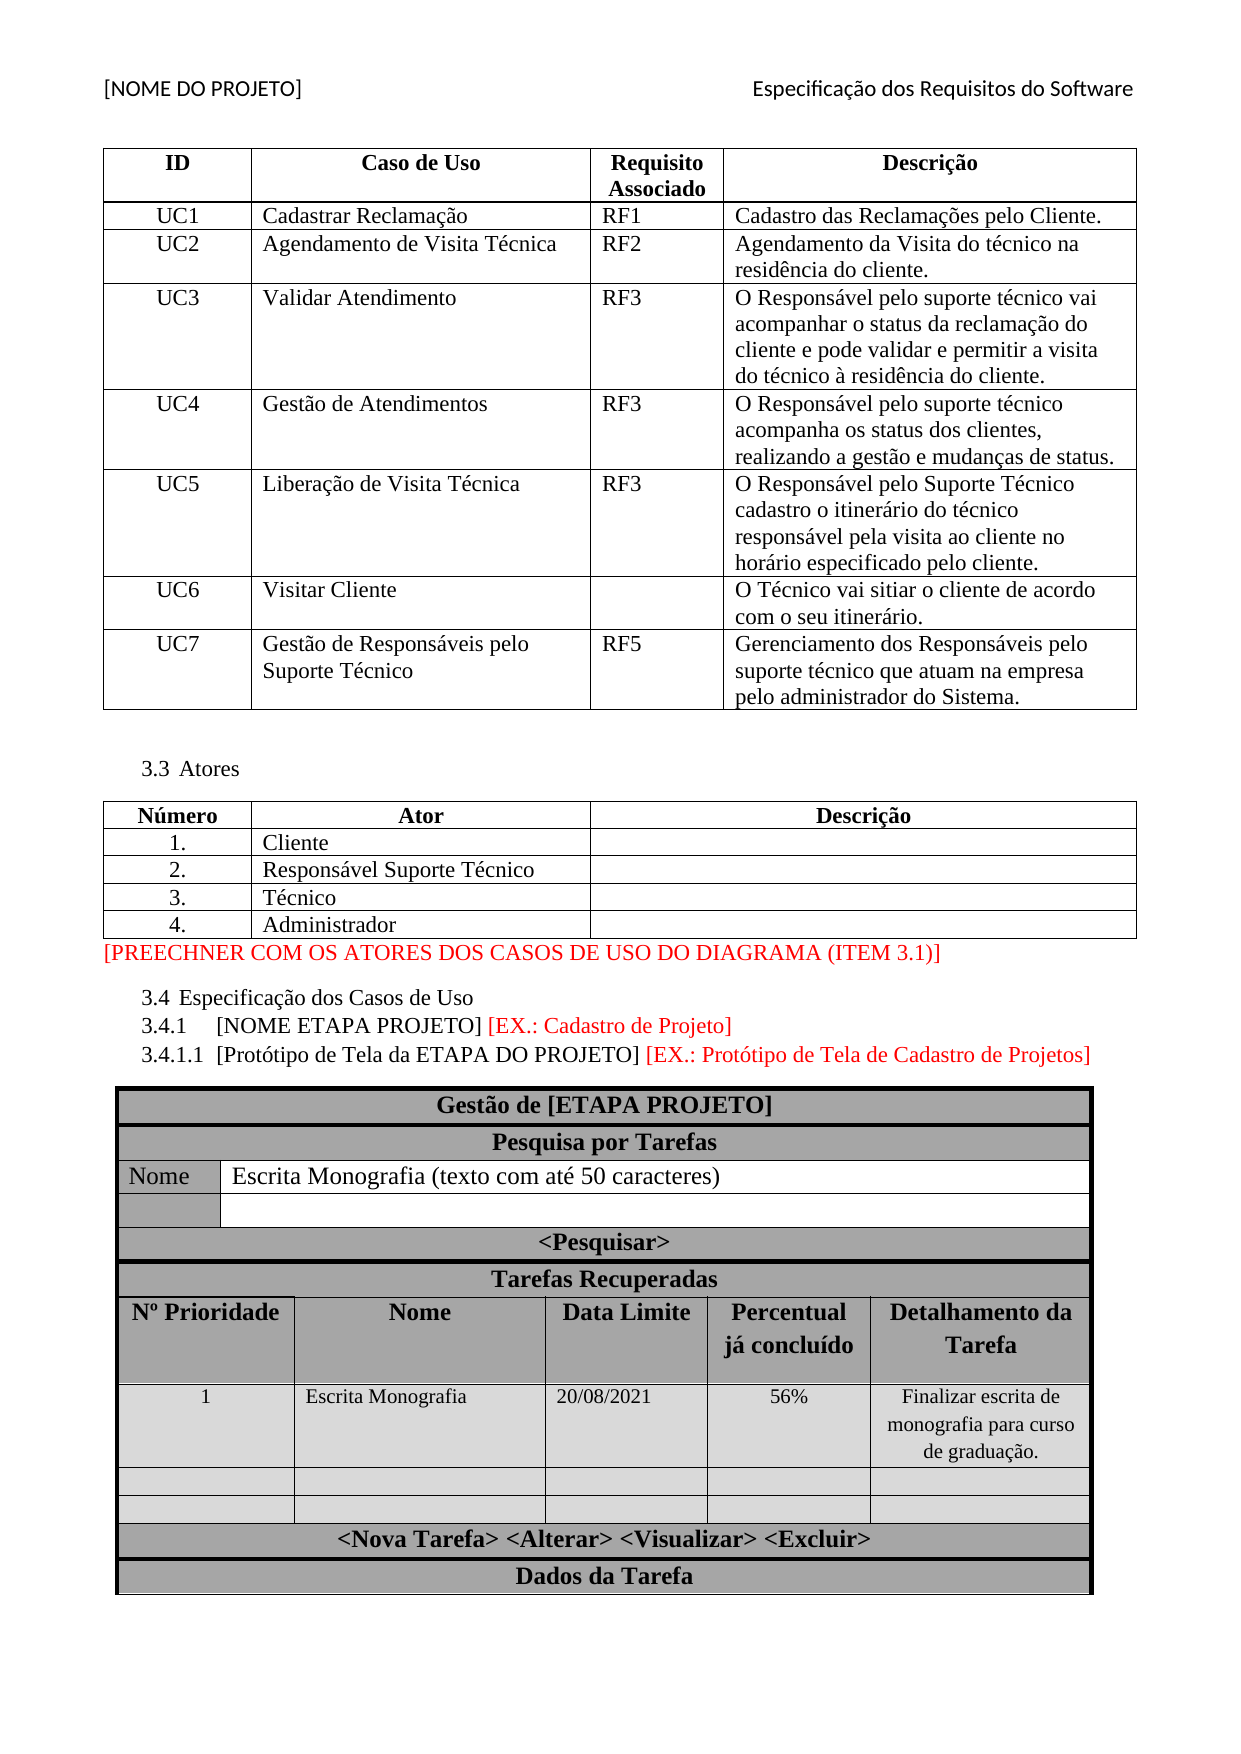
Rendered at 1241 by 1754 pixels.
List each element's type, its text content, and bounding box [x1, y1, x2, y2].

table_cell Validar Atendimento [252, 284, 590, 389]
table_cell UC2 [104, 230, 251, 282]
table_cell [591, 829, 1136, 855]
table_cell UC1 [104, 203, 251, 229]
table_cell Nome [295, 1298, 545, 1383]
list Especificação dos Casos de Uso [141, 984, 1137, 1010]
table_cell 1 [119, 1385, 294, 1467]
table_cell [295, 1468, 545, 1495]
table_cell O Responsável pelo suporte técnico vai acompanhar o status da reclamação do cliente e pode validar e permitir a visita do técnico à residência do cliente. [724, 284, 1136, 389]
table_cell 3. [104, 884, 251, 910]
table_cell RF3 [591, 284, 723, 389]
table_cell Percentual já concluído [708, 1298, 870, 1383]
table_cell UC6 [104, 577, 251, 629]
table_cell Agendamento da Visita do técnico na residência do cliente. [724, 230, 1136, 282]
table_cell Gestão de Responsáveis pelo Suporte Técnico [252, 630, 590, 709]
table_cell <Nova Tarefa> <Alterar> <Visualizar> <Excluir> [119, 1524, 1089, 1556]
table_cell RF3 [591, 470, 723, 576]
table_cell Escrita Monografia (texto com até 50 caracteres) [221, 1161, 1089, 1193]
table_cell RF3 [591, 390, 723, 469]
table_cell [221, 1194, 1089, 1227]
table_cell Pesquisa por Tarefas [119, 1127, 1089, 1160]
table_cell 56% [708, 1385, 870, 1467]
table_cell [871, 1468, 1089, 1495]
table_cell Nome [119, 1161, 220, 1193]
table_cell [119, 1496, 294, 1523]
table_header Ator [252, 802, 590, 828]
table_cell Finalizar escrita de monografia para curso de graduação. [871, 1385, 1089, 1467]
table_cell 20/08/2021 [546, 1385, 707, 1467]
table_cell Cadastrar Reclamação [252, 203, 590, 229]
table_cell [546, 1468, 707, 1495]
table_cell Agendamento de Visita Técnica [252, 230, 590, 282]
table_cell Nº Prioridade [119, 1298, 294, 1383]
table_cell [871, 1496, 1089, 1523]
table_cell Tarefas Recuperadas [119, 1264, 1089, 1296]
table_header Gestão de [ETAPA PROJETO] [119, 1091, 1089, 1123]
text [PREECHNER COM OS ATORES DOS CASOS DE USO DO DIAGRAMA (ITEM 3.1)] [103, 939, 1137, 965]
table_cell Cliente [252, 829, 590, 855]
table_cell [591, 911, 1136, 938]
table_cell Gerenciamento dos Responsáveis pelo suporte técnico que atuam na empresa pelo administrador do Sistema. [724, 630, 1136, 709]
table_header Número [104, 802, 251, 828]
table_cell [591, 856, 1136, 883]
list [NOME ETAPA PROJETO] [EX.: Cadastro de Projeto] [141, 1012, 1137, 1038]
table_header Requisito Associado [591, 149, 723, 201]
table_cell UC3 [104, 284, 251, 389]
list Atores [141, 756, 1137, 782]
table_cell Responsável Suporte Técnico [252, 856, 590, 883]
table_cell [591, 577, 723, 629]
table_cell O Técnico vai sitiar o cliente de acordo com o seu itinerário. [724, 577, 1136, 629]
table_cell Gestão de Atendimentos [252, 390, 590, 469]
table_cell [708, 1468, 870, 1495]
table_cell RF1 [591, 203, 723, 229]
table_cell RF2 [591, 230, 723, 282]
table_cell [119, 1194, 220, 1227]
table_cell <Pesquisar> [119, 1228, 1089, 1259]
table_header ID [104, 149, 251, 201]
table_cell [295, 1496, 545, 1523]
table_cell Visitar Cliente [252, 577, 590, 629]
table_cell O Responsável pelo suporte técnico acompanha os status dos clientes, realizando a gestão e mudanças de status. [724, 390, 1136, 469]
table_cell [708, 1496, 870, 1523]
table_cell Dados da Tarefa [119, 1561, 1089, 1593]
table_cell Detalhamento da Tarefa [871, 1298, 1089, 1383]
table_cell Cadastro das Reclamações pelo Cliente. [724, 203, 1136, 229]
table_cell 4. [104, 911, 251, 938]
table_header Descrição [591, 802, 1136, 828]
table_cell 2. [104, 856, 251, 883]
list [Protótipo de Tela da ETAPA DO PROJETO] [EX.: Protótipo de Tela de Cadastro de Projetos] [141, 1041, 1137, 1067]
table_cell Administrador [252, 911, 590, 938]
table_cell [119, 1468, 294, 1495]
table_cell [591, 884, 1136, 910]
table_header Caso de Uso [252, 149, 590, 201]
table_cell RF5 [591, 630, 723, 709]
table_cell Liberação de Visita Técnica [252, 470, 590, 576]
table_cell UC7 [104, 630, 251, 709]
table_cell Data Limite [546, 1298, 707, 1383]
table_cell Escrita Monografia [295, 1385, 545, 1467]
table_cell 1. [104, 829, 251, 855]
table_cell UC4 [104, 390, 251, 469]
table_cell Técnico [252, 884, 590, 910]
table_cell UC5 [104, 470, 251, 576]
table_header Descrição [724, 149, 1136, 201]
table_cell [546, 1496, 707, 1523]
table_cell O Responsável pelo Suporte Técnico cadastro o itinerário do técnico responsável pela visita ao cliente no horário especificado pelo cliente. [724, 470, 1136, 576]
